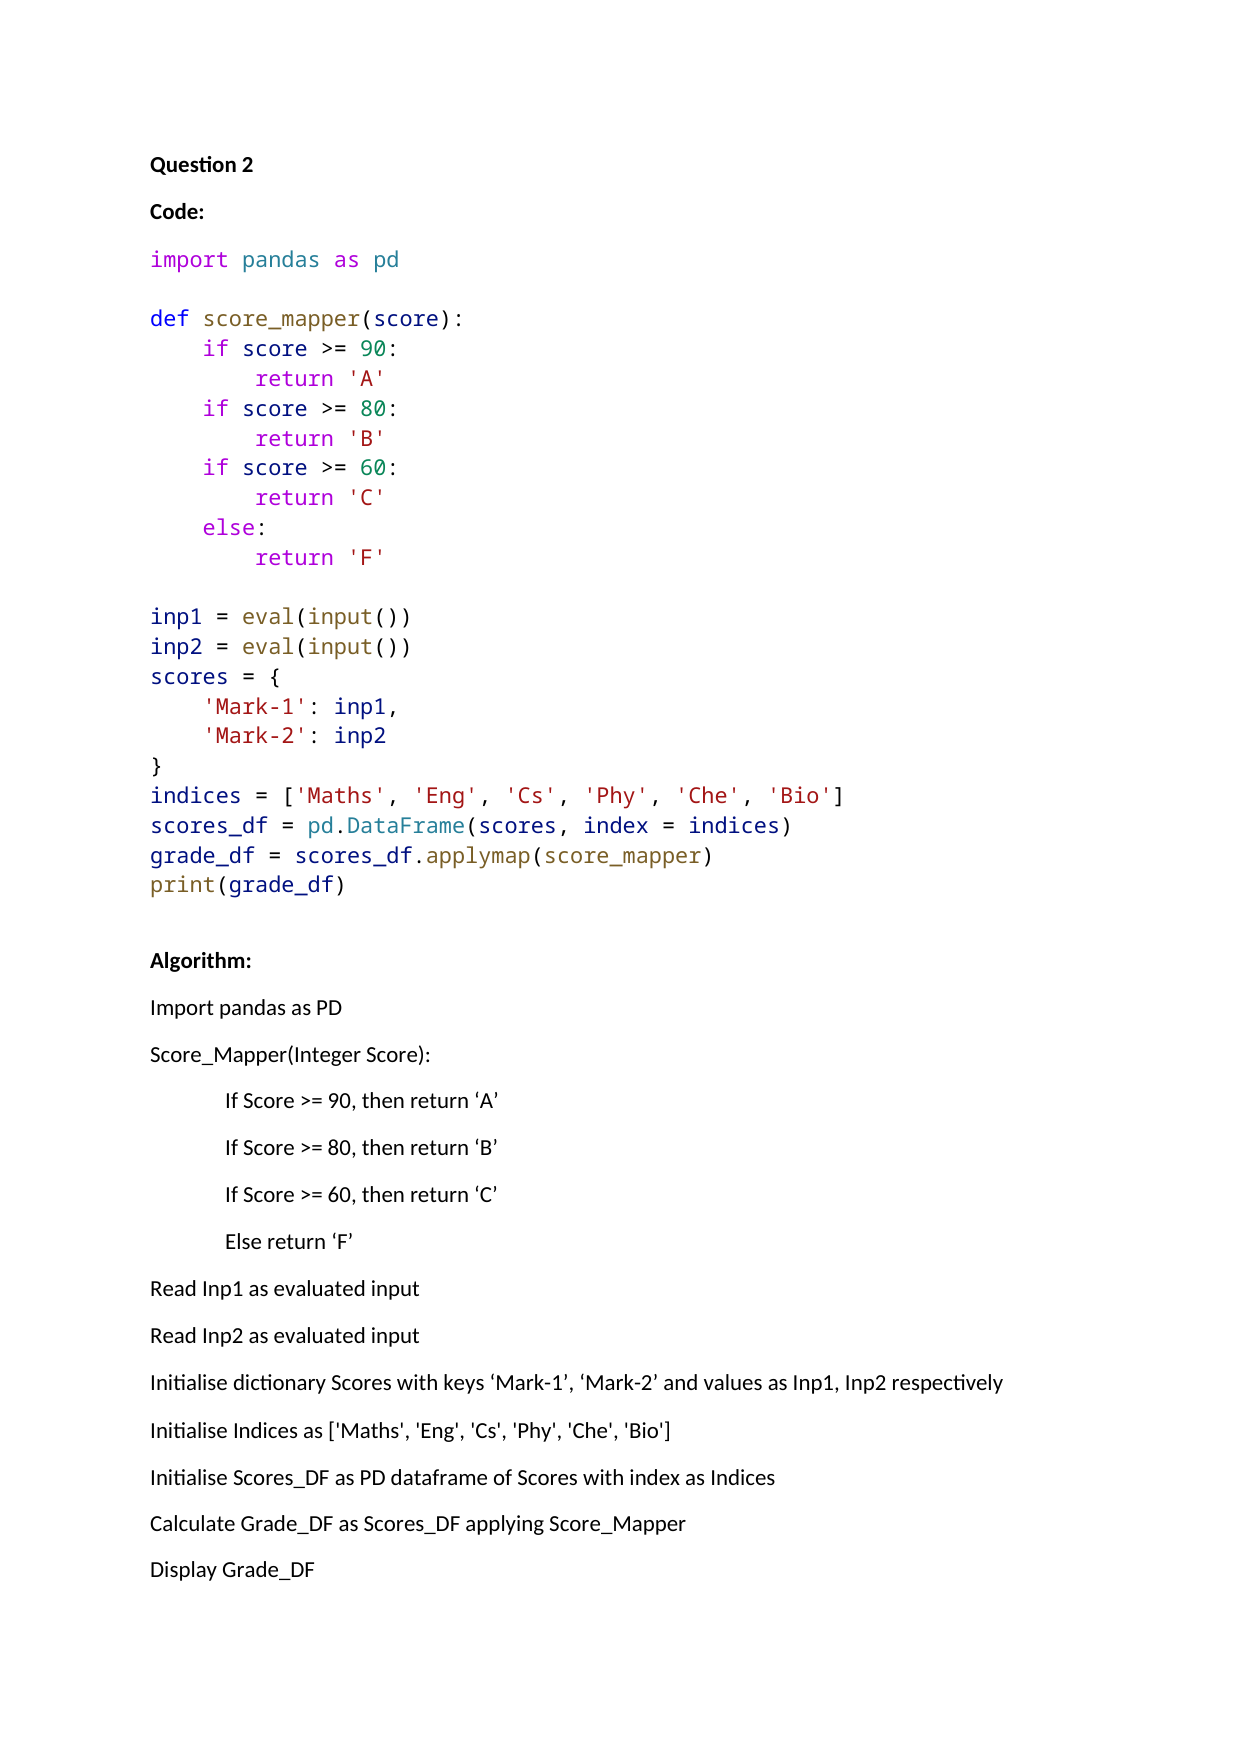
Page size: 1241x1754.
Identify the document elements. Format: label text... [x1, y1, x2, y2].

text return 'B' [150, 422, 1090, 452]
text 'Mark-2': inp2 [150, 720, 1090, 750]
text Calculate Grade_DF as Scores_DF applying Score_Mapper [150, 1507, 1090, 1537]
text print(grade_df) [150, 869, 1090, 899]
text scores_df = pd.DataFrame(scores, index = indices) [150, 810, 1090, 839]
text else: [150, 512, 1090, 542]
text If Score >= 90, then return ‘A’ [150, 1087, 1090, 1115]
text if score >= 90: [150, 333, 1090, 363]
text scores = { [150, 661, 1090, 691]
text Import pandas as PD [150, 993, 1090, 1021]
text return 'F' [150, 542, 1090, 571]
text return 'A' [150, 363, 1090, 393]
text Algorithm: [150, 946, 1090, 974]
text if score >= 80: [150, 393, 1090, 422]
text Initialise dictionary Scores with keys ‘Mark-1’, ‘Mark-2’ and values as Inp1, Inp2 respectively [150, 1368, 1090, 1396]
text Read Inp1 as evaluated input [150, 1274, 1090, 1302]
text Question 2 [150, 150, 1090, 178]
text Code: [150, 197, 1090, 225]
text def score_mapper(score): [150, 303, 1090, 333]
text inp1 = eval(input()) [150, 601, 1090, 631]
text Else return ‘F’ [150, 1227, 1090, 1255]
text import pandas as pd [150, 244, 1090, 273]
text indices = ['Maths', 'Eng', 'Cs', 'Phy', 'Che', 'Bio'] [150, 780, 1090, 810]
text Score_Mapper(Integer Score): [150, 1040, 1090, 1068]
text } [150, 750, 1090, 780]
text If Score >= 60, then return ‘C’ [150, 1180, 1090, 1208]
text return 'C' [150, 482, 1090, 512]
text Display Grade_DF [150, 1554, 1090, 1583]
text Initialise Scores_DF as PD dataframe of Scores with index as Indices [150, 1461, 1090, 1491]
text Read Inp2 as evaluated input [150, 1321, 1090, 1349]
text if score >= 60: [150, 452, 1090, 482]
text Initialise Indices as ['Maths', 'Eng', 'Cs', 'Phy', 'Che', 'Bio'] [150, 1415, 1090, 1444]
text 'Mark-1': inp1, [150, 691, 1090, 720]
text If Score >= 80, then return ‘B’ [150, 1133, 1090, 1162]
text inp2 = eval(input()) [150, 631, 1090, 661]
text grade_df = scores_df.applymap(score_mapper) [150, 839, 1090, 869]
